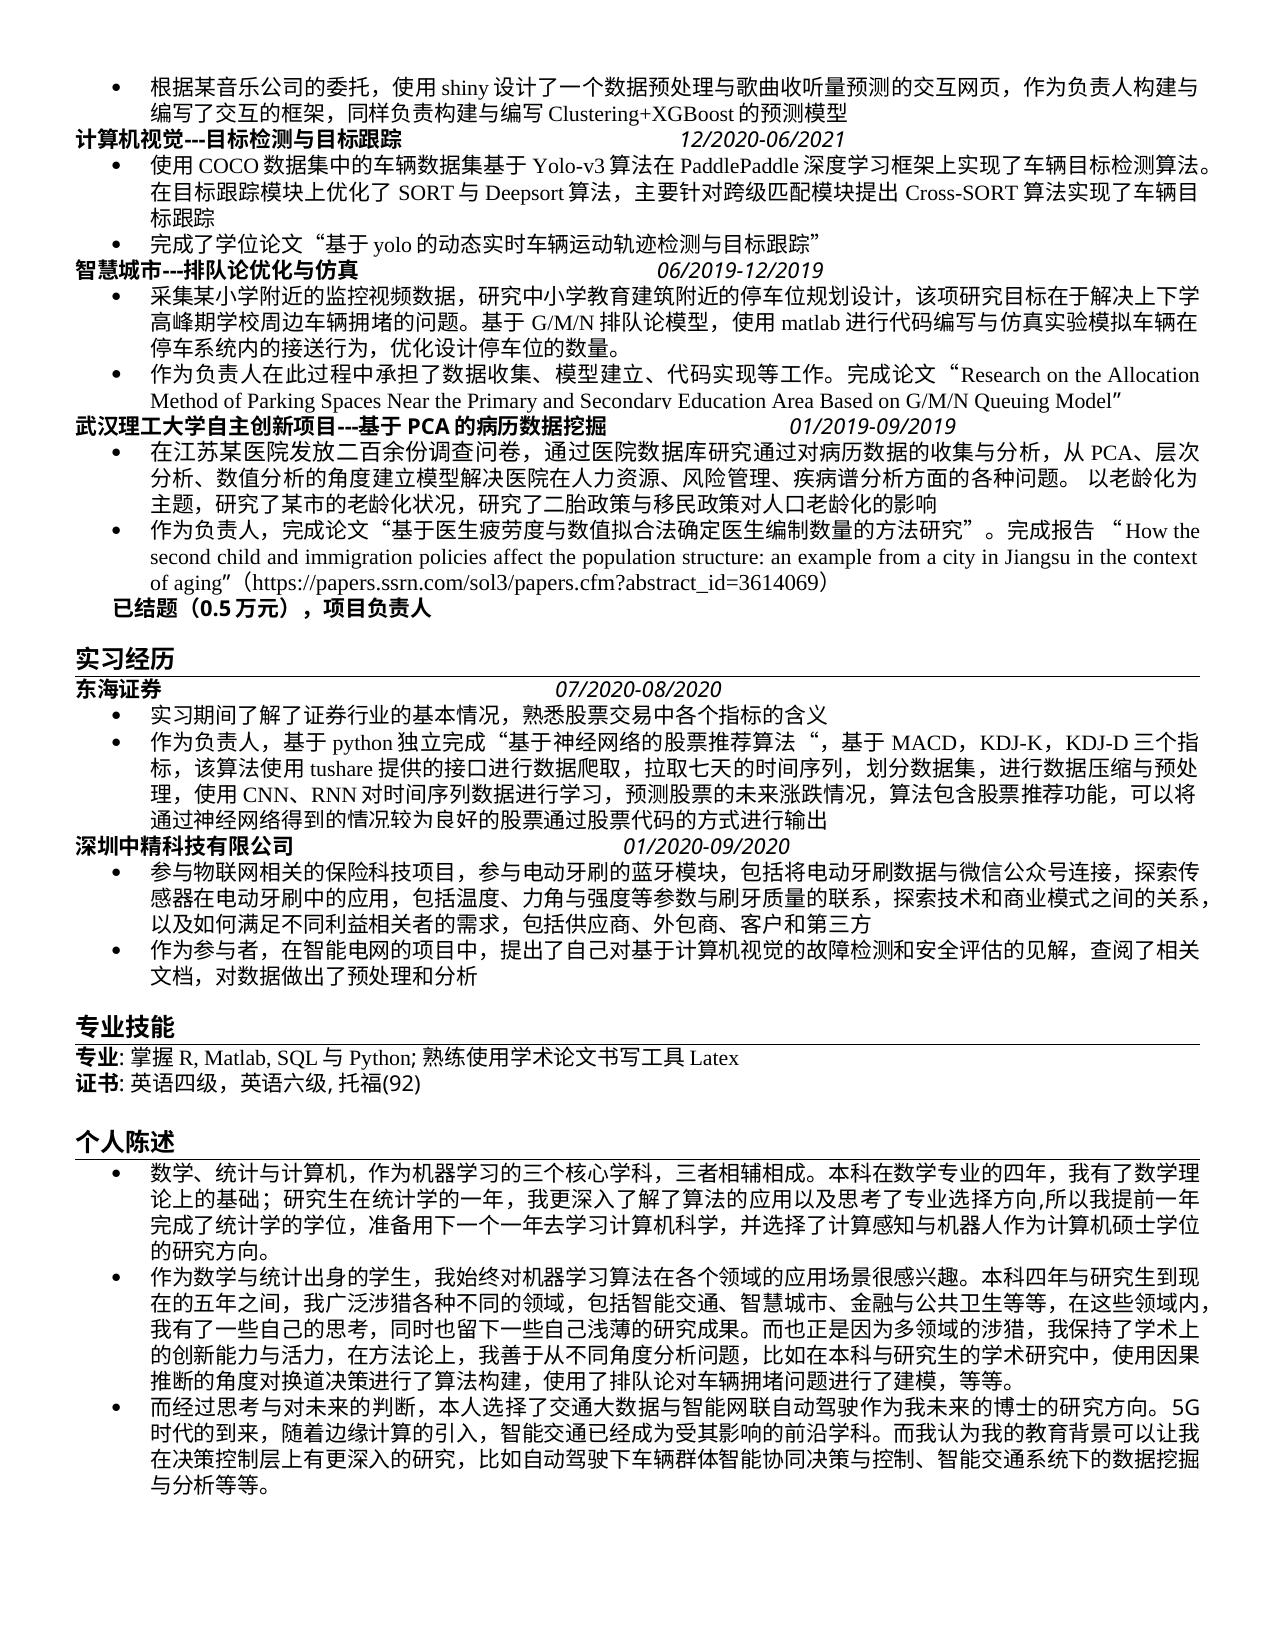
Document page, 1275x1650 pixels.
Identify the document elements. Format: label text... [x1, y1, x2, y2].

list 专业技能 [75, 1016, 1200, 1044]
text 东海证券 07/2020-08/2020 [75, 677, 1200, 703]
list 个人陈述 [75, 1131, 1200, 1159]
list 作为负责人在此过程中承担了数据收集、模型建立、代码实现等工作。完成论文“Research on the Allocation Method of Parking Spaces Near the Primary and Secondary Education Area Based on G/M/N Queuing Model” [112, 361, 1200, 413]
list 在江苏某医院发放二百余份调查问卷，通过医院数据库研究通过对病历数据的收集与分析，从PCA、层次分析、数值分析的角度建立模型解决医院在人力资源、风险管理、疾病谱分析方面的各种问题。 以老龄化为主题，研究了某市的老龄化状况，研究了二胎政策与移民政策对人口老龄化的影响 [112, 439, 1200, 518]
text 深圳中精科技有限公司 01/2020-09/2020 [479, 833, 1200, 859]
text 已结题（0.5万元），项目负责人 [112, 596, 1200, 622]
list 作为参与者，在智能电网的项目中，提出了自己对基于计算机视觉的故障检测和安全评估的见解，查阅了相关文档，对数据做出了预处理和分析 [112, 937, 1200, 989]
text 武汉理工大学自主创新项目---基于PCA的病历数据挖掘 01/2019-09/2019 [724, 413, 1200, 439]
text 智慧城市---排队论优化与仿真 06/2019-12/2019 [75, 257, 1200, 283]
list 数学、统计与计算机，作为机器学习的三个核心学科，三者相辅相成。本科在数学专业的四年，我有了数学理论上的基础；研究生在统计学的一年，我更深入了解了算法的应用以及思考了专业选择方向,所以我提前一年完成了统计学的学位，准备用下一个一年去学习计算机科学，并选择了计算感知与机器人作为计算机硕士学位的研究方向。 [112, 1160, 1200, 1264]
list 采集某小学附近的监控视频数据，研究中小学教育建筑附近的停车位规划设计，该项研究目标在于解决上下学高峰期学校周边车辆拥堵的问题。基于G/M/N排队论模型，使用matlab进行代码编写与仿真实验模拟车辆在停车系统内的接送行为，优化设计停车位的数量。 [112, 283, 1200, 361]
list 实习期间了解了证券行业的基本情况，熟悉股票交易中各个指标的含义 [112, 703, 1200, 729]
text 证书: 英语四级，英语六级, 托福(92) [75, 1071, 1200, 1097]
list 作为负责人，完成论文“基于医生疲劳度与数值拟合法确定医生编制数量的方法研究”。完成报告 “How the second child and immigration policies affect the population structure: an example from a city in Jiangsu in the context of aging”（https://papers.ssrn.com/sol3/papers.cfm?abstract_id=3614069） [112, 518, 1200, 596]
text 深圳中精科技有限公司 01/2020-09/2020 [75, 833, 300, 859]
text 专业: 掌握R, Matlab, SQL与Python; 熟练使用学术论文书写工具Latex [75, 1045, 1200, 1071]
text 实习经历 [75, 648, 1200, 676]
text 计算机视觉---目标检测与目标跟踪 12/2020-06/2021 [75, 127, 1200, 153]
list 完成了学位论文“基于yolo的动态实时车辆运动轨迹检测与目标跟踪” [112, 231, 1200, 257]
list 参与物联网相关的保险科技项目，参与电动牙刷的蓝牙模块，包括将电动牙刷数据与微信公众号连接，探索传感器在电动牙刷中的应用，包括温度、力角与强度等参数与刷牙质量的联系，探索技术和商业模式之间的关系，以及如何满足不同利益相关者的需求，包括供应商、外包商、客户和第三方 [112, 859, 1200, 937]
list 而经过思考与对未来的判断，本人选择了交通大数据与智能网联自动驾驶作为我未来的博士的研究方向。5G时代的到来，随着边缘计算的引入，智能交通已经成为受其影响的前沿学科。而我认为我的教育背景可以让我在决策控制层上有更深入的研究，比如自动驾驶下车辆群体智能协同决策与控制、智能交通系统下的数据挖掘与分析等等。 [112, 1394, 1200, 1499]
list 使用COCO数据集中的车辆数据集基于Yolo-v3算法在PaddlePaddle深度学习框架上实现了车辆目标检测算法。在目标跟踪模块上优化了SORT与Deepsort算法，主要针对跨级匹配模块提出Cross-SORT算法实现了车辆目标跟踪 [112, 153, 1200, 231]
text 武汉理工大学自主创新项目---基于PCA的病历数据挖掘 01/2019-09/2019 [75, 413, 612, 439]
list 作为负责人，基于python独立完成“基于神经网络的股票推荐算法“，基于MACD，KDJ-K，KDJ-D三个指标，该算法使用tushare提供的接口进行数据爬取，拉取七天的时间序列，划分数据集，进行数据压缩与预处理，使用CNN、RNN对时间序列数据进行学习，预测股票的未来涨跌情况，算法包含股票推荐功能，可以将通过神经网络得到的情况较为良好的股票通过股票代码的方式进行输出 [112, 729, 1200, 833]
list 根据某音乐公司的委托，使用shiny设计了一个数据预处理与歌曲收听量预测的交互网页，作为负责人构建与编写了交互的框架，同样负责构建与编写Clustering+XGBoost的预测模型 [112, 75, 1200, 127]
list 作为数学与统计出身的学生，我始终对机器学习算法在各个领域的应用场景很感兴趣。本科四年与研究生到现在的五年之间，我广泛涉猎各种不同的领域，包括智能交通、智慧城市、金融与公共卫生等等，在这些领域内，我有了一些自己的思考，同时也留下一些自己浅薄的研究成果。而也正是因为多领域的涉猎，我保持了学术上的创新能力与活力，在方法论上，我善于从不同角度分析问题，比如在本科与研究生的学术研究中，使用因果推断的角度对换道决策进行了算法构建，使用了排队论对车辆拥堵问题进行了建模，等等。 [112, 1264, 1200, 1394]
